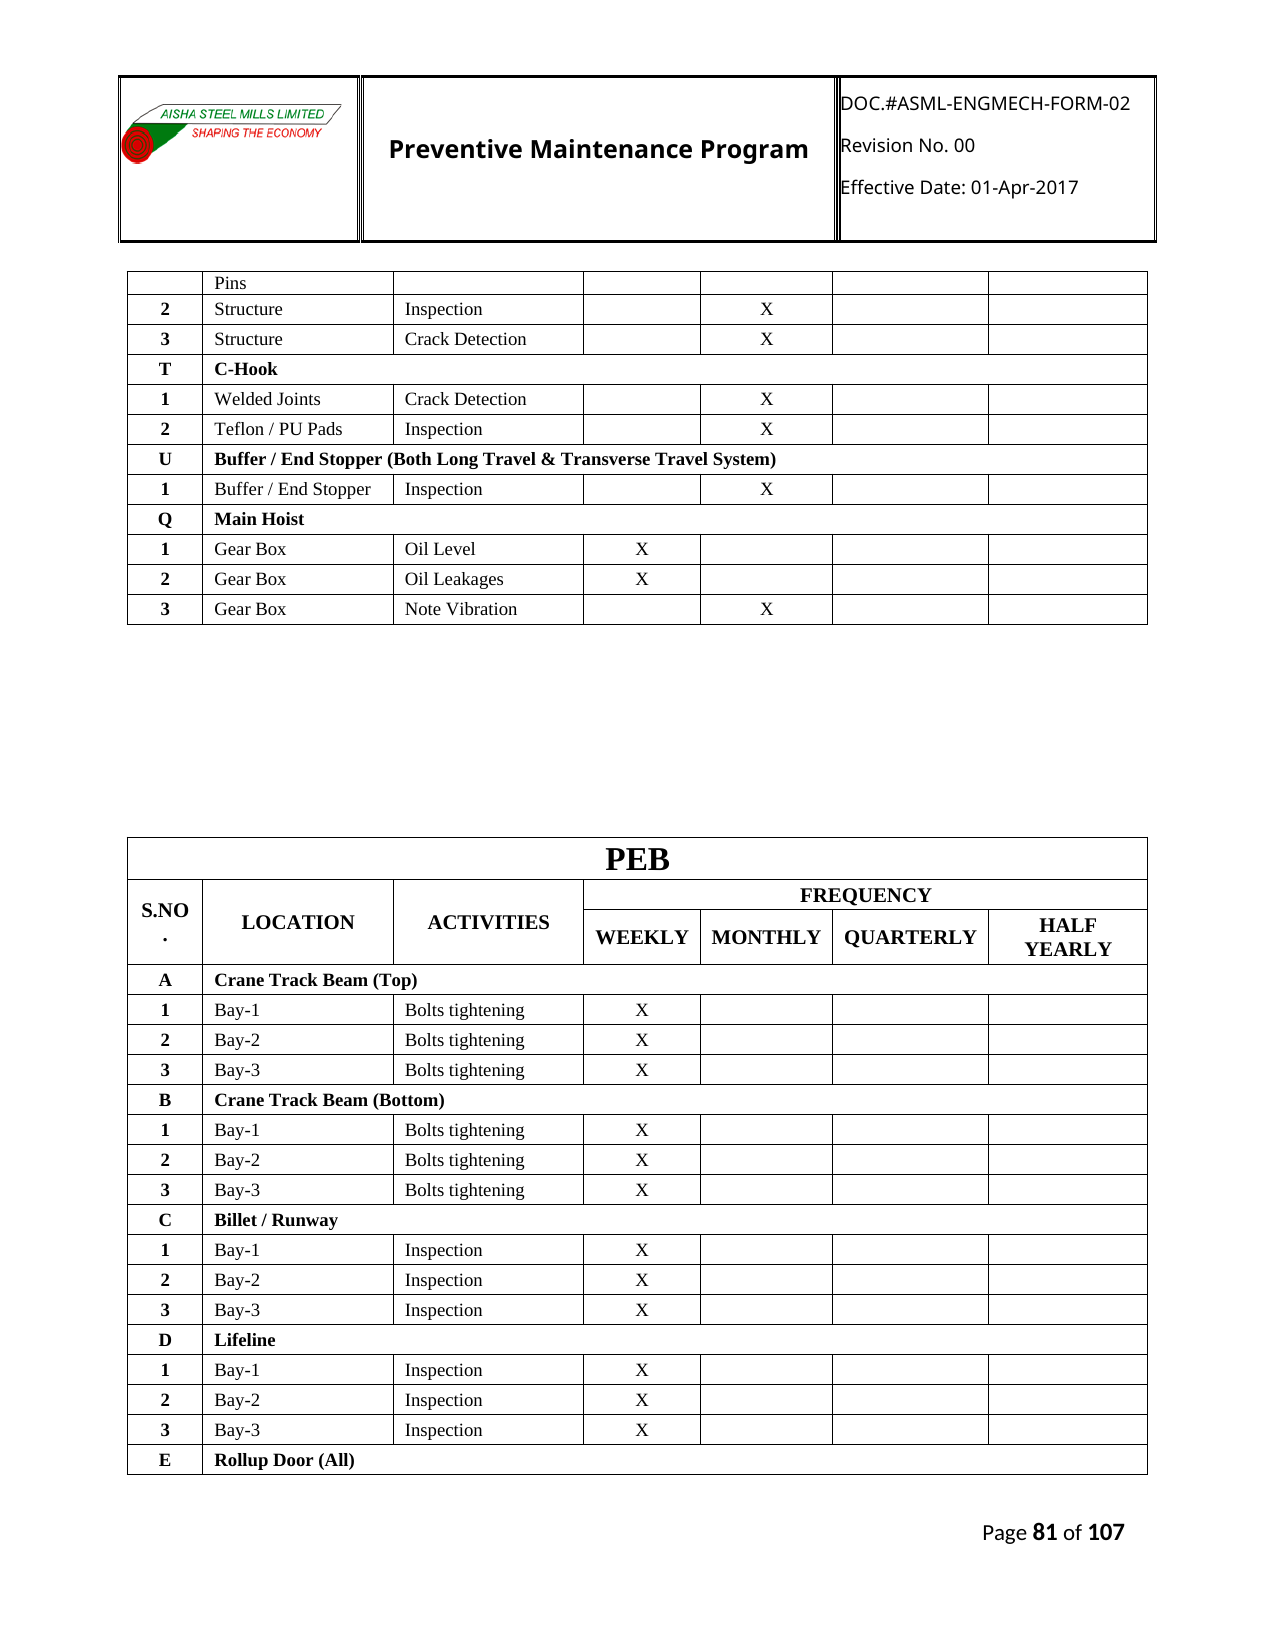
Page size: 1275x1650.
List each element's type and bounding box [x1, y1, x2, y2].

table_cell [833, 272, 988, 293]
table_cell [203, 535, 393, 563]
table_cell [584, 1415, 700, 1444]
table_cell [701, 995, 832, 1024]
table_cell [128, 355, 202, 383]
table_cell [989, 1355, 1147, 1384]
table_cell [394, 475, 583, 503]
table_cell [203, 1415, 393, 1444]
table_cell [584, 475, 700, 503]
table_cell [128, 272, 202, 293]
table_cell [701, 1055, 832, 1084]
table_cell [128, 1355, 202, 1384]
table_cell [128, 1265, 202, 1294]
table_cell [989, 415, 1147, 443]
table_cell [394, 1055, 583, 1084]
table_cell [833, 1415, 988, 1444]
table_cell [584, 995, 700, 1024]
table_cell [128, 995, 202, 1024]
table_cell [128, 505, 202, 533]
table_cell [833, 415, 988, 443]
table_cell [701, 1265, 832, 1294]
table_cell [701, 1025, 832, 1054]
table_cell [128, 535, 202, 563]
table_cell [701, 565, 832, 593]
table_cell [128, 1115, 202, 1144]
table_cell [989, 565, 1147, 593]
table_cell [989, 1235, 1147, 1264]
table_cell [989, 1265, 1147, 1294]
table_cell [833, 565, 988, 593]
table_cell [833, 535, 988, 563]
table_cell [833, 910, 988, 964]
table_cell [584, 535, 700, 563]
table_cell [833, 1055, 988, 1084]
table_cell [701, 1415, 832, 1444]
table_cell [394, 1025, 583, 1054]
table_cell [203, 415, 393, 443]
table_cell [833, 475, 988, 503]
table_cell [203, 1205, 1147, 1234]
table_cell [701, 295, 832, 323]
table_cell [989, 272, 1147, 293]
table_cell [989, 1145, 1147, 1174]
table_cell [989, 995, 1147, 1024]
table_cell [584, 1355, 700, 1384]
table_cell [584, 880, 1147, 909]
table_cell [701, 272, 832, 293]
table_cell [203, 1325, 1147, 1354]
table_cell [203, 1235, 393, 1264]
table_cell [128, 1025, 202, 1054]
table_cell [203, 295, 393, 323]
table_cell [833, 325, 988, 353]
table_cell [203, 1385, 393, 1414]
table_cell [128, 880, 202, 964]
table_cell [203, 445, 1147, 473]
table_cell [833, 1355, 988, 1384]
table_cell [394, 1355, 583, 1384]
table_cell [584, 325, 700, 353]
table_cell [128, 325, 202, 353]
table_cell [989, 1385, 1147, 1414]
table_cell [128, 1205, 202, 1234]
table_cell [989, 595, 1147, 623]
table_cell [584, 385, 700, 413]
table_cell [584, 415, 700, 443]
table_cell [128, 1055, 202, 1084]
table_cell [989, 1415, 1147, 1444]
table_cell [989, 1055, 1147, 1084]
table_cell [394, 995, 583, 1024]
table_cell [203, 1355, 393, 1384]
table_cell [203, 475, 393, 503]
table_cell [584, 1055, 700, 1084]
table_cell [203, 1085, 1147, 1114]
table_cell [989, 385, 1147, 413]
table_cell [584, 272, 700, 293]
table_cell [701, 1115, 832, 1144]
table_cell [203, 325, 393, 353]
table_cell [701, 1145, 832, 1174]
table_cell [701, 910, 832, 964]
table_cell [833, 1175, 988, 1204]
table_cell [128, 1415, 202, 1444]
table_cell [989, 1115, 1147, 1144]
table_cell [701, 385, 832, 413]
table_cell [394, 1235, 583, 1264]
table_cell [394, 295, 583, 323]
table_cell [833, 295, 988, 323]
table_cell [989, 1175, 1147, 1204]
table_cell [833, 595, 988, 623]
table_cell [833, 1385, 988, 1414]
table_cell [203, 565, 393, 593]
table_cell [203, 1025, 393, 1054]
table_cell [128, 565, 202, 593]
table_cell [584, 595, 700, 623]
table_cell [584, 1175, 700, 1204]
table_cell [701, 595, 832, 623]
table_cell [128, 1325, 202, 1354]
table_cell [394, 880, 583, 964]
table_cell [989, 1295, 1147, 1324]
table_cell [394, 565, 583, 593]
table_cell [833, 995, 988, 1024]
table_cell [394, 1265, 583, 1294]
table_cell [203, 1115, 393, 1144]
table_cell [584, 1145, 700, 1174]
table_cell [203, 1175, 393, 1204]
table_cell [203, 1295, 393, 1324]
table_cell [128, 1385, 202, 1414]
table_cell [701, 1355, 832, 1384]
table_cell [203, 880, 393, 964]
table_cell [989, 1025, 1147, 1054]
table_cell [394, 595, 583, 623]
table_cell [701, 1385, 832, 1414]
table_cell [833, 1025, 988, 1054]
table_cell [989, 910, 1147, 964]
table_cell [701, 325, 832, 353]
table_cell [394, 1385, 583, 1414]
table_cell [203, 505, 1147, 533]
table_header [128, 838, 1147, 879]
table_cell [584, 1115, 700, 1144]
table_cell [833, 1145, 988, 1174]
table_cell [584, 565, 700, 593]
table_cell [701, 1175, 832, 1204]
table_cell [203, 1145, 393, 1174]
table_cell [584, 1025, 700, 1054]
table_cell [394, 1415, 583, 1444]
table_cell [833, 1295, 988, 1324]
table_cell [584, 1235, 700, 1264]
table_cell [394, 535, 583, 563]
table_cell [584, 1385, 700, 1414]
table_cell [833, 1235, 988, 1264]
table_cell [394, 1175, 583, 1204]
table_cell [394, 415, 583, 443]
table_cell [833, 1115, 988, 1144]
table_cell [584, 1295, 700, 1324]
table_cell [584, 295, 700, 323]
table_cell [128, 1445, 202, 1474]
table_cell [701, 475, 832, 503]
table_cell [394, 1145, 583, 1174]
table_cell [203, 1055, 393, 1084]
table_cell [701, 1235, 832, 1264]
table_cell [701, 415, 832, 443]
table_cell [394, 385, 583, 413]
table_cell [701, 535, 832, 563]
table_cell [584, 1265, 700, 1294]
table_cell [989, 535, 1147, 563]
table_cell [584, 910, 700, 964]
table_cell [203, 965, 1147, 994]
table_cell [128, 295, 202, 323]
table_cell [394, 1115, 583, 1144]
picture [121, 104, 342, 164]
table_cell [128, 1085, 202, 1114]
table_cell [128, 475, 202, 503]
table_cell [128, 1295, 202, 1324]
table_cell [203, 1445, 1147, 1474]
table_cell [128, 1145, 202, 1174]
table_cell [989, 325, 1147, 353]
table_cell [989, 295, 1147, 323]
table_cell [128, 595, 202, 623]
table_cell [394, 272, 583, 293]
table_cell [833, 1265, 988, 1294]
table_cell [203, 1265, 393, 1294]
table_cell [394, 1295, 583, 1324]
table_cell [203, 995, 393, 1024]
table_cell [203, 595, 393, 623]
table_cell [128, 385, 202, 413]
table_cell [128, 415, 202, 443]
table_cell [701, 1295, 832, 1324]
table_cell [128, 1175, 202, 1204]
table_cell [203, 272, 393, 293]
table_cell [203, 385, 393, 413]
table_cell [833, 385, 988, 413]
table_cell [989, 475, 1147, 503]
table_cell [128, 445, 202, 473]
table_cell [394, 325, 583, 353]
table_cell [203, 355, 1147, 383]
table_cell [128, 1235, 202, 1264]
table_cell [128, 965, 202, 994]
